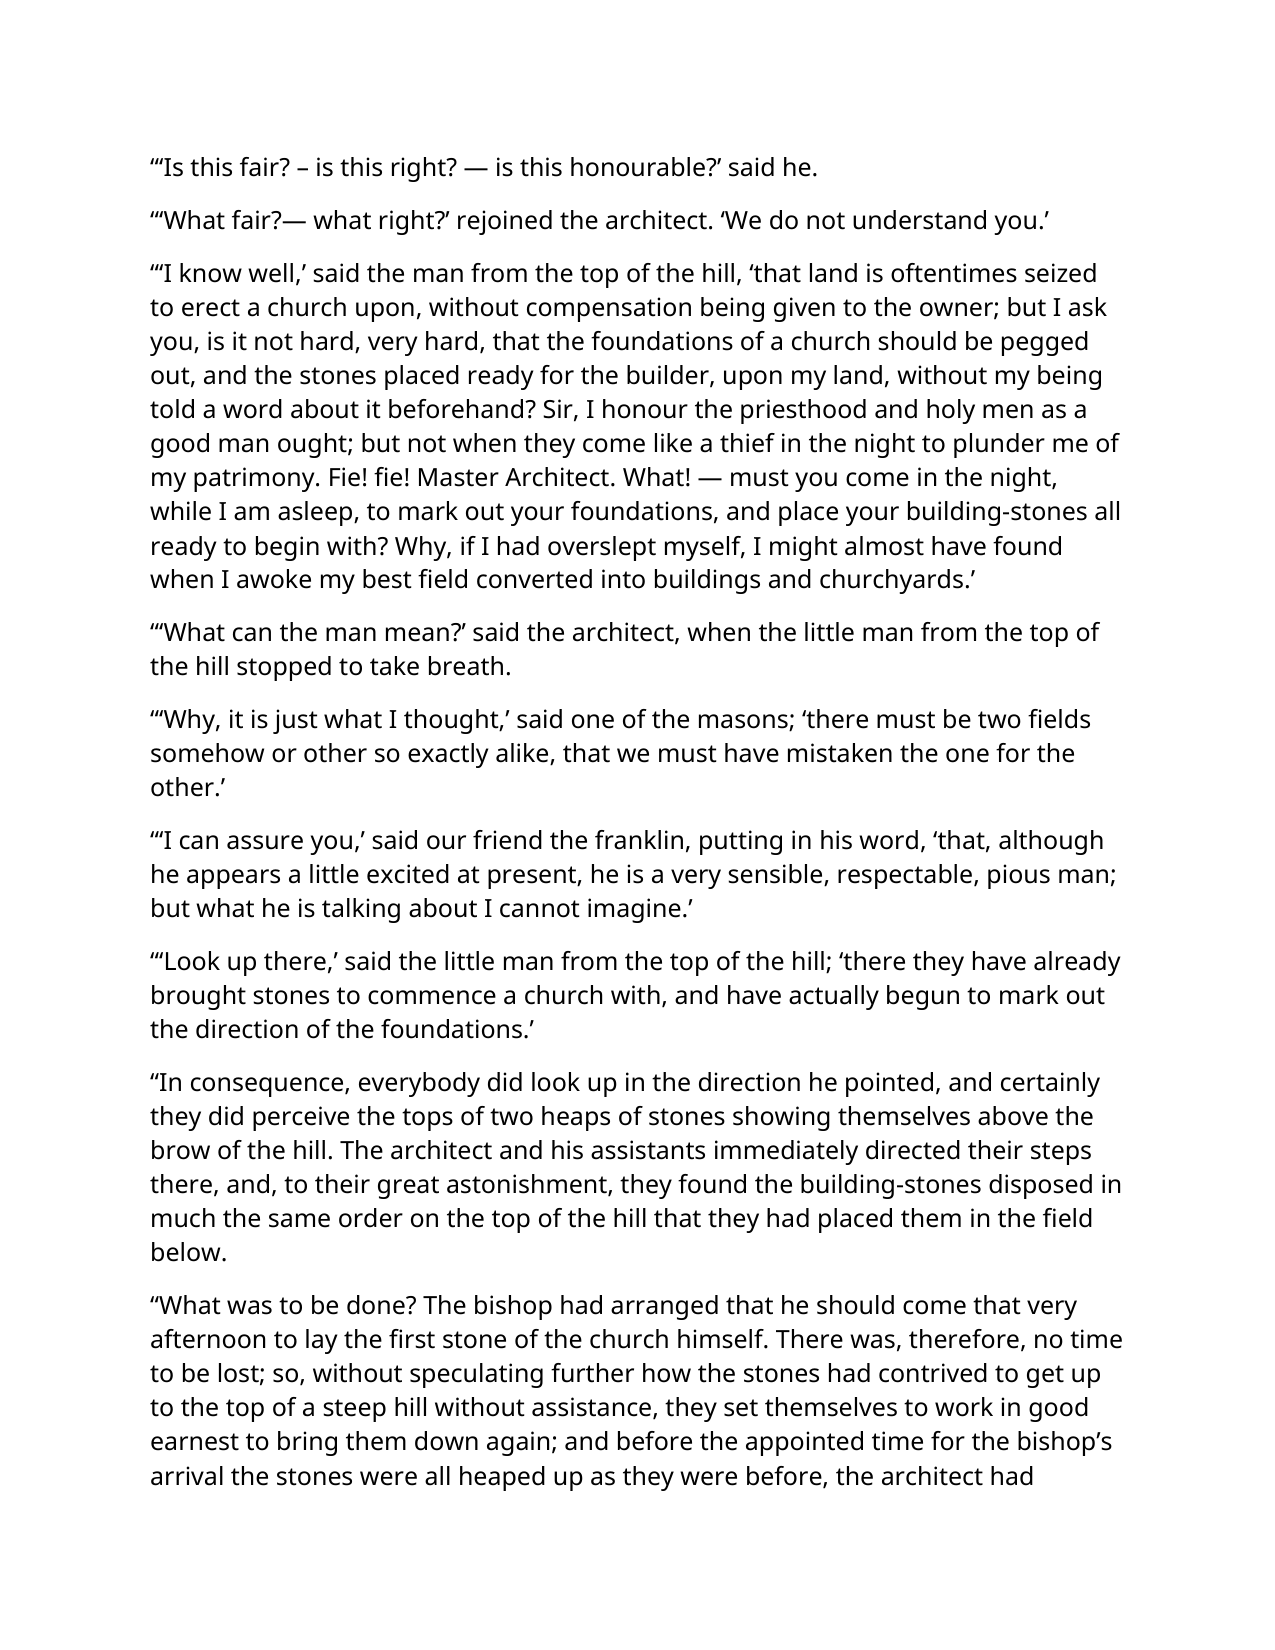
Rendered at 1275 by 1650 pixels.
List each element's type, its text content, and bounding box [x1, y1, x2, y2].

text “‘Look up there,’ said the little man from the top of the hill; ‘there they have already brought stones to commence a church with, and have actually begun to mark out the direction of the foundations.’ [150, 944, 1125, 1046]
text “‘Why, it is just what I thought,’ said one of the masons; ‘there must be two fields somehow or other so exactly alike, that we must have mistaken the one for the other.’ [150, 702, 1125, 804]
text “‘What can the man mean?’ said the architect, when the little man from the top of the hill stopped to take breath. [150, 615, 1125, 683]
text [150, 1288, 1125, 1492]
text “In consequence, everybody did look up in the direction he pointed, and certainly they did perceive the tops of two heaps of stones showing themselves above the brow of the hill. The architect and his assistants immediately directed their steps there, and, to their great astonishment, they found the building-stones disposed in much the same order on the top of the hill that they had placed them in the field below. [150, 1065, 1125, 1269]
text “‘What fair?— what right?’ rejoined the architect. ‘We do not understand you.’ [150, 203, 1125, 237]
text “‘Is this fair? – is this right? — is this honourable?’ said he. [150, 150, 1125, 184]
text “‘I can assure you,’ said our friend the franklin, putting in his word, ‘that, although he appears a little excited at present, he is a very sensible, respectable, pious man; but what he is talking about I cannot imagine.’ [150, 823, 1125, 925]
text “‘I know well,’ said the man from the top of the hill, ‘that land is oftentimes seized to erect a church upon, without compensation being given to the owner; but I ask you, is it not hard, very hard, that the foundations of a church should be pegged out, and the stones placed ready for the builder, upon my land, without my being told a word about it beforehand? Sir, I honour the priesthood and holy men as a good man ought; but not when they come like a thief in the night to plunder me of my patrimony. Fie! fie! Master Architect. What! — must you come in the night, while I am asleep, to mark out your foundations, and place your building-stones all ready to begin with? Why, if I had overslept myself, I might almost have found when I awoke my best field converted into buildings and churchyards.’ [150, 256, 1125, 596]
